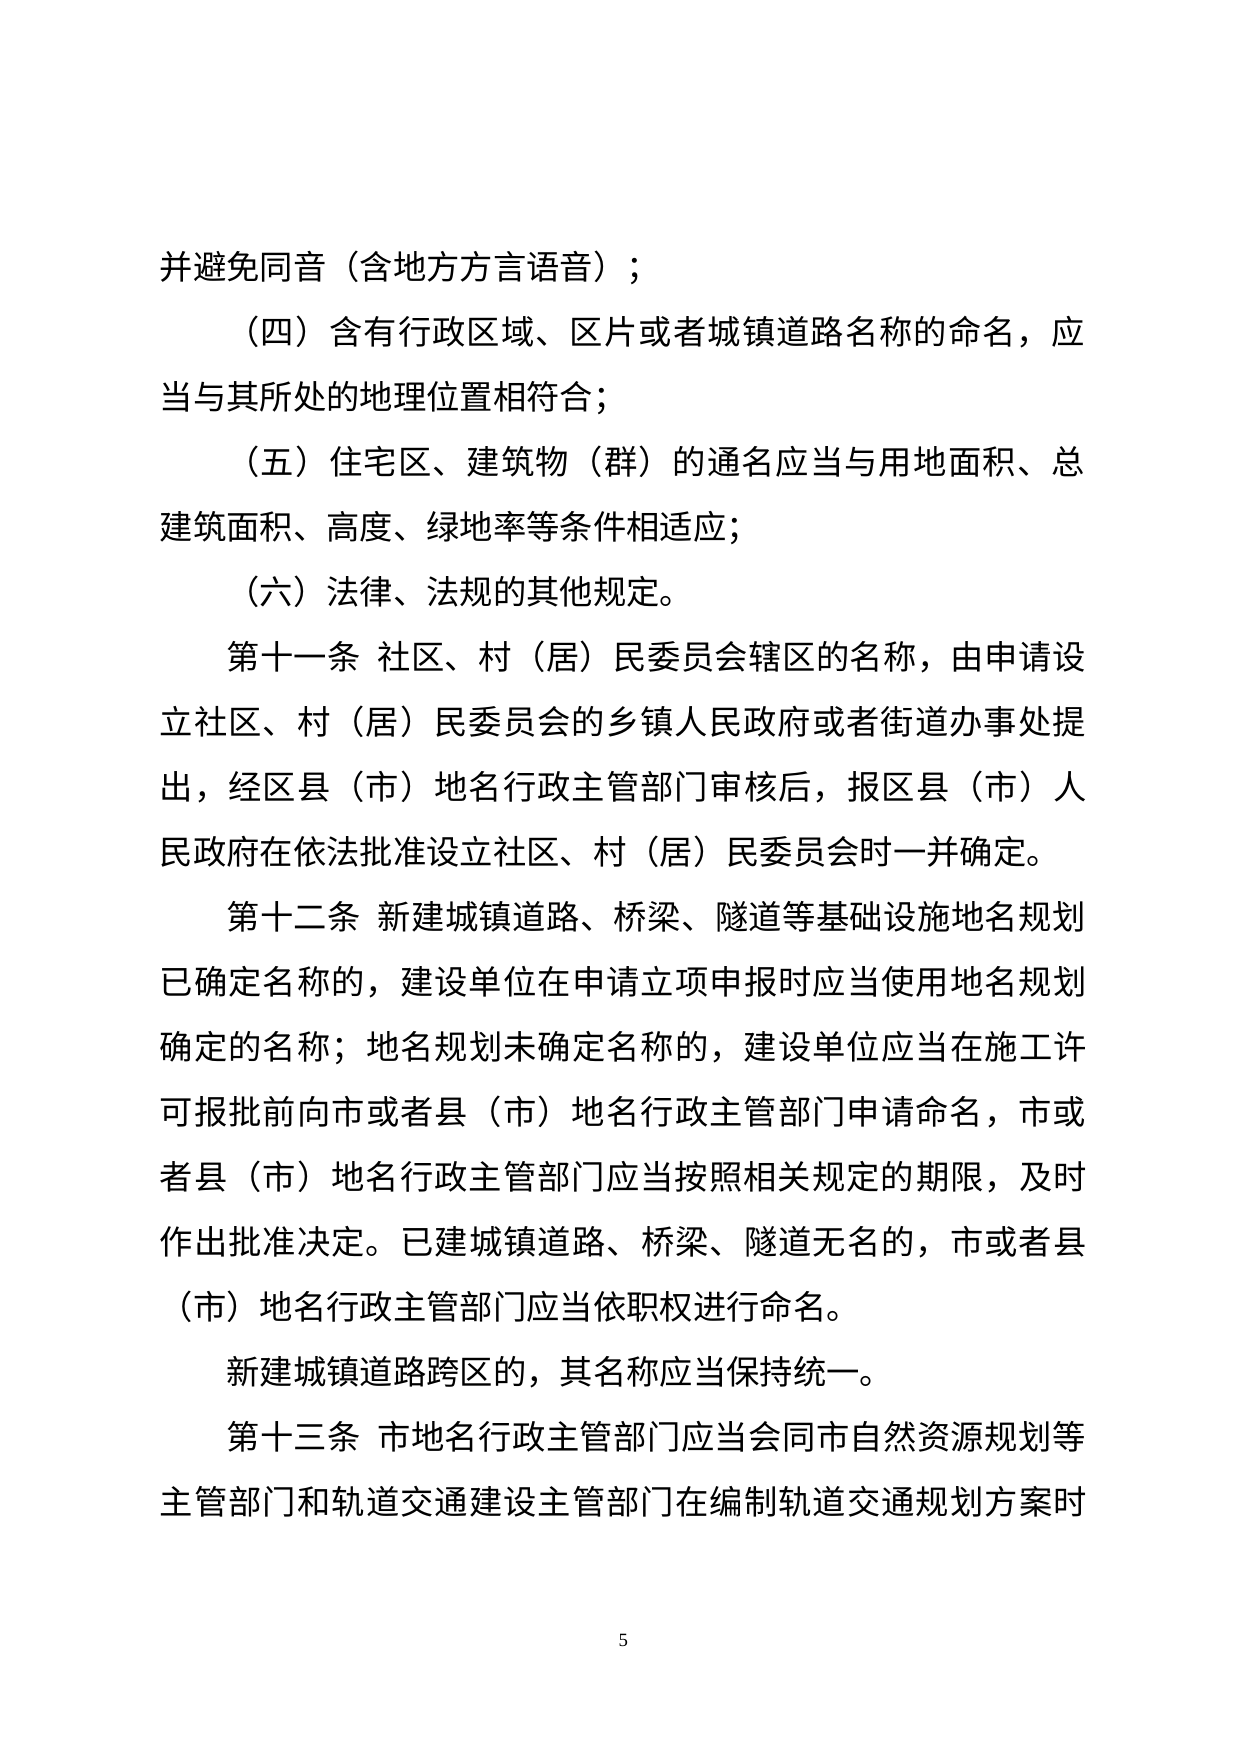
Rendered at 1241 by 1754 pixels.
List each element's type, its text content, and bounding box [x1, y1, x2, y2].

text 第十一条 社区、村（居）民委员会辖区的名称，由申请设立社区、村（居）民委员会的乡镇人民政府或者街道办事处提出，经区县（市）地名行政主管部门审核后，报区县（市）人民政府在依法批准设立社区、村（居）民委员会时一并确定。 [159, 623, 1087, 883]
text 第十二条 新建城镇道路、桥梁、隧道等基础设施地名规划已确定名称的，建设单位在申请立项申报时应当使用地名规划确定的名称；地名规划未确定名称的，建设单位应当在施工许可报批前向市或者县（市）地名行政主管部门申请命名，市或者县（市）地名行政主管部门应当按照相关规定的期限，及时作出批准决定。已建城镇道路、桥梁、隧道无名的，市或者县（市）地名行政主管部门应当依职权进行命名。 [159, 883, 1087, 1338]
text （四）含有行政区域、区片或者城镇道路名称的命名，应当与其所处的地理位置相符合； [159, 298, 1087, 428]
text （五）住宅区、建筑物（群）的通名应当与用地面积、总建筑面积、高度、绿地率等条件相适应； [159, 428, 1087, 558]
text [159, 233, 1087, 298]
text （六）法律、法规的其他规定。 [159, 558, 1087, 623]
text 新建城镇道路跨区的，其名称应当保持统一。 [159, 1338, 1087, 1403]
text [159, 1403, 1087, 1533]
